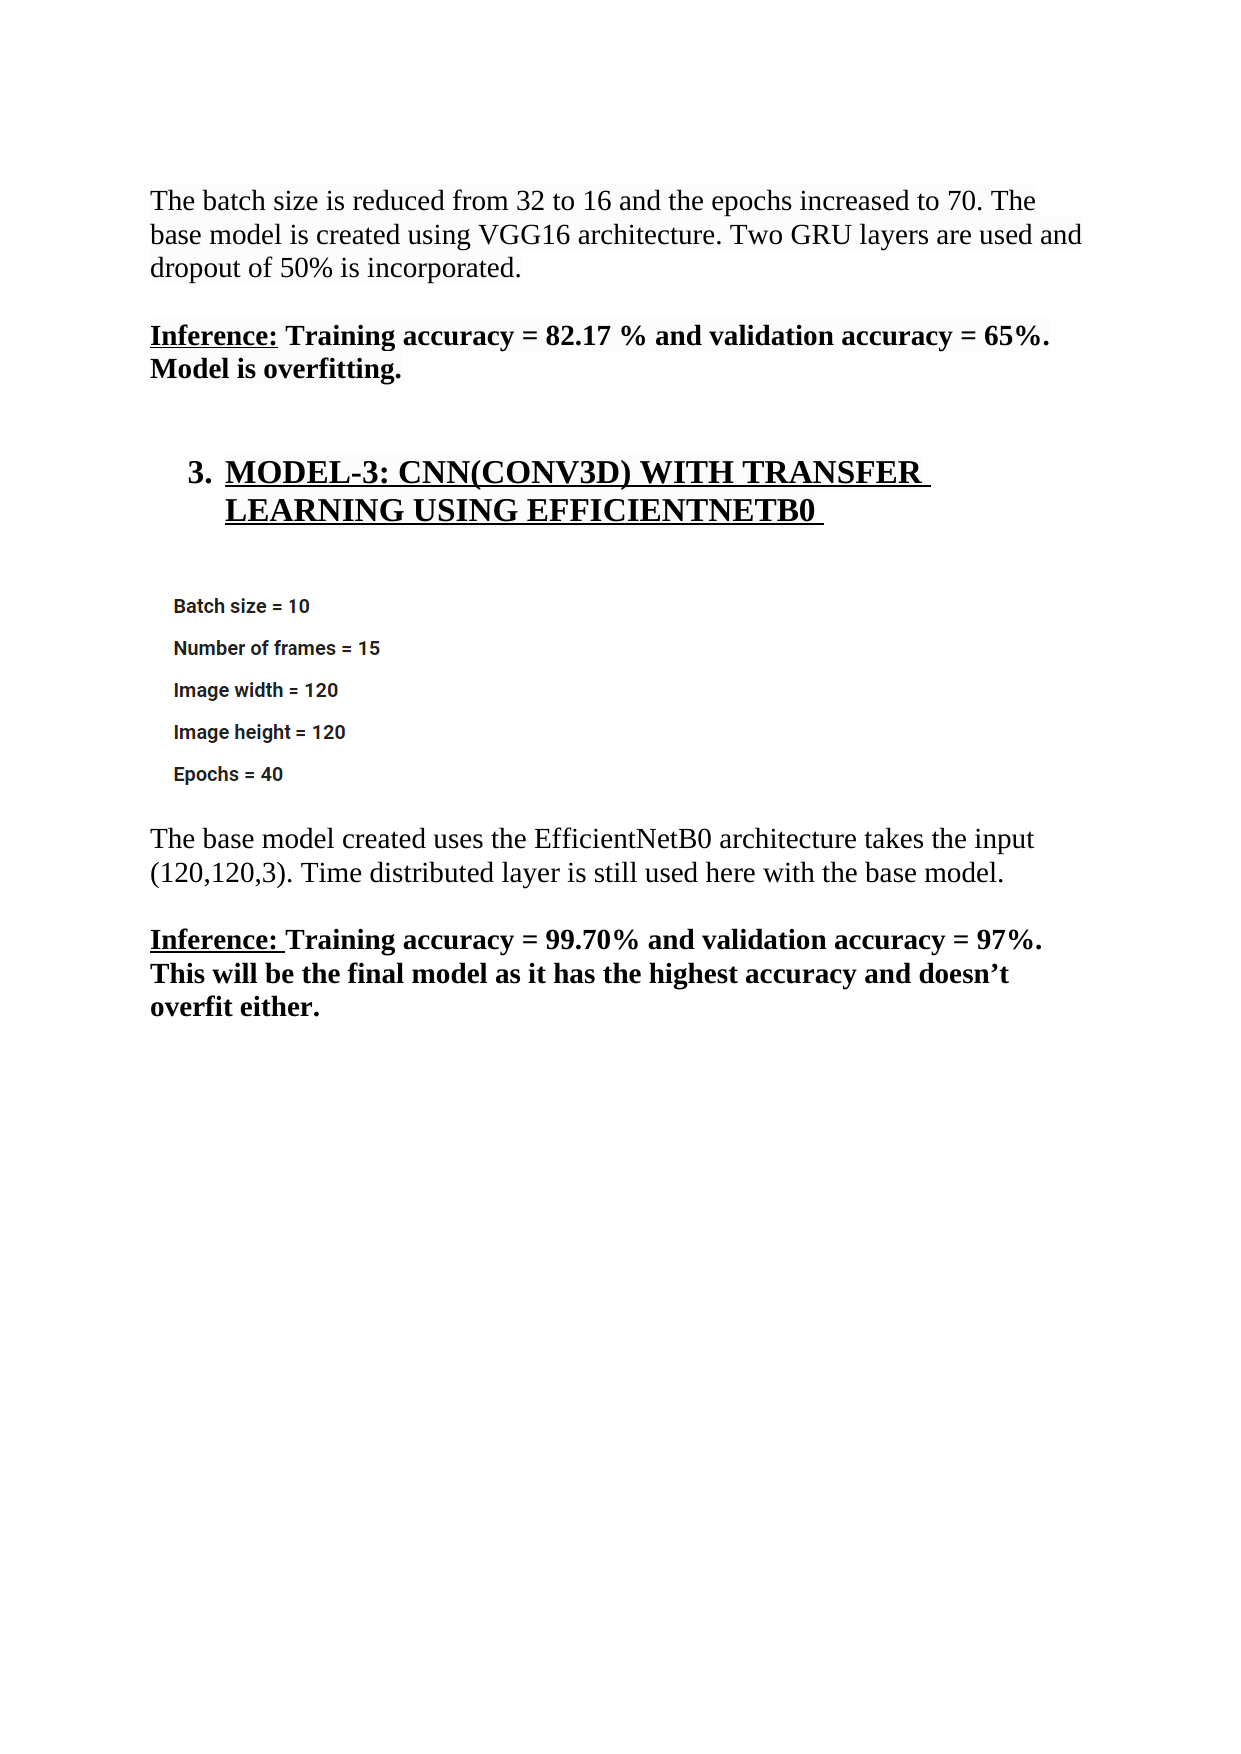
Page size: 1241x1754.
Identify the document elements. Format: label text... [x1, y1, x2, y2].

picture [150, 566, 1241, 789]
text The base model created uses the EfficientNetB0 architecture takes the input (120,120,3). Time distributed layer is still used here with the base model. [150, 822, 1090, 889]
text Inference: Training accuracy = 82.17 % and validation accuracy = 65%. Model is overfitting. [402, 318, 1090, 385]
list MODEL-3: CNN(CONV3D) WITH TRANSFER LEARNING USING EFFICIENTNETB0 [816, 452, 1090, 528]
text Inference: Training accuracy = 99.70% and validation accuracy = 97%. This will be the final model as it has the highest accuracy and doesn’t overfit either. [150, 922, 1090, 1023]
text The batch size is reduced from 32 to 16 and the epochs increased to 70. The base model is created using VGG16 architecture. Two GRU layers are used and dropout of 50% is incorporated. [150, 183, 1090, 284]
